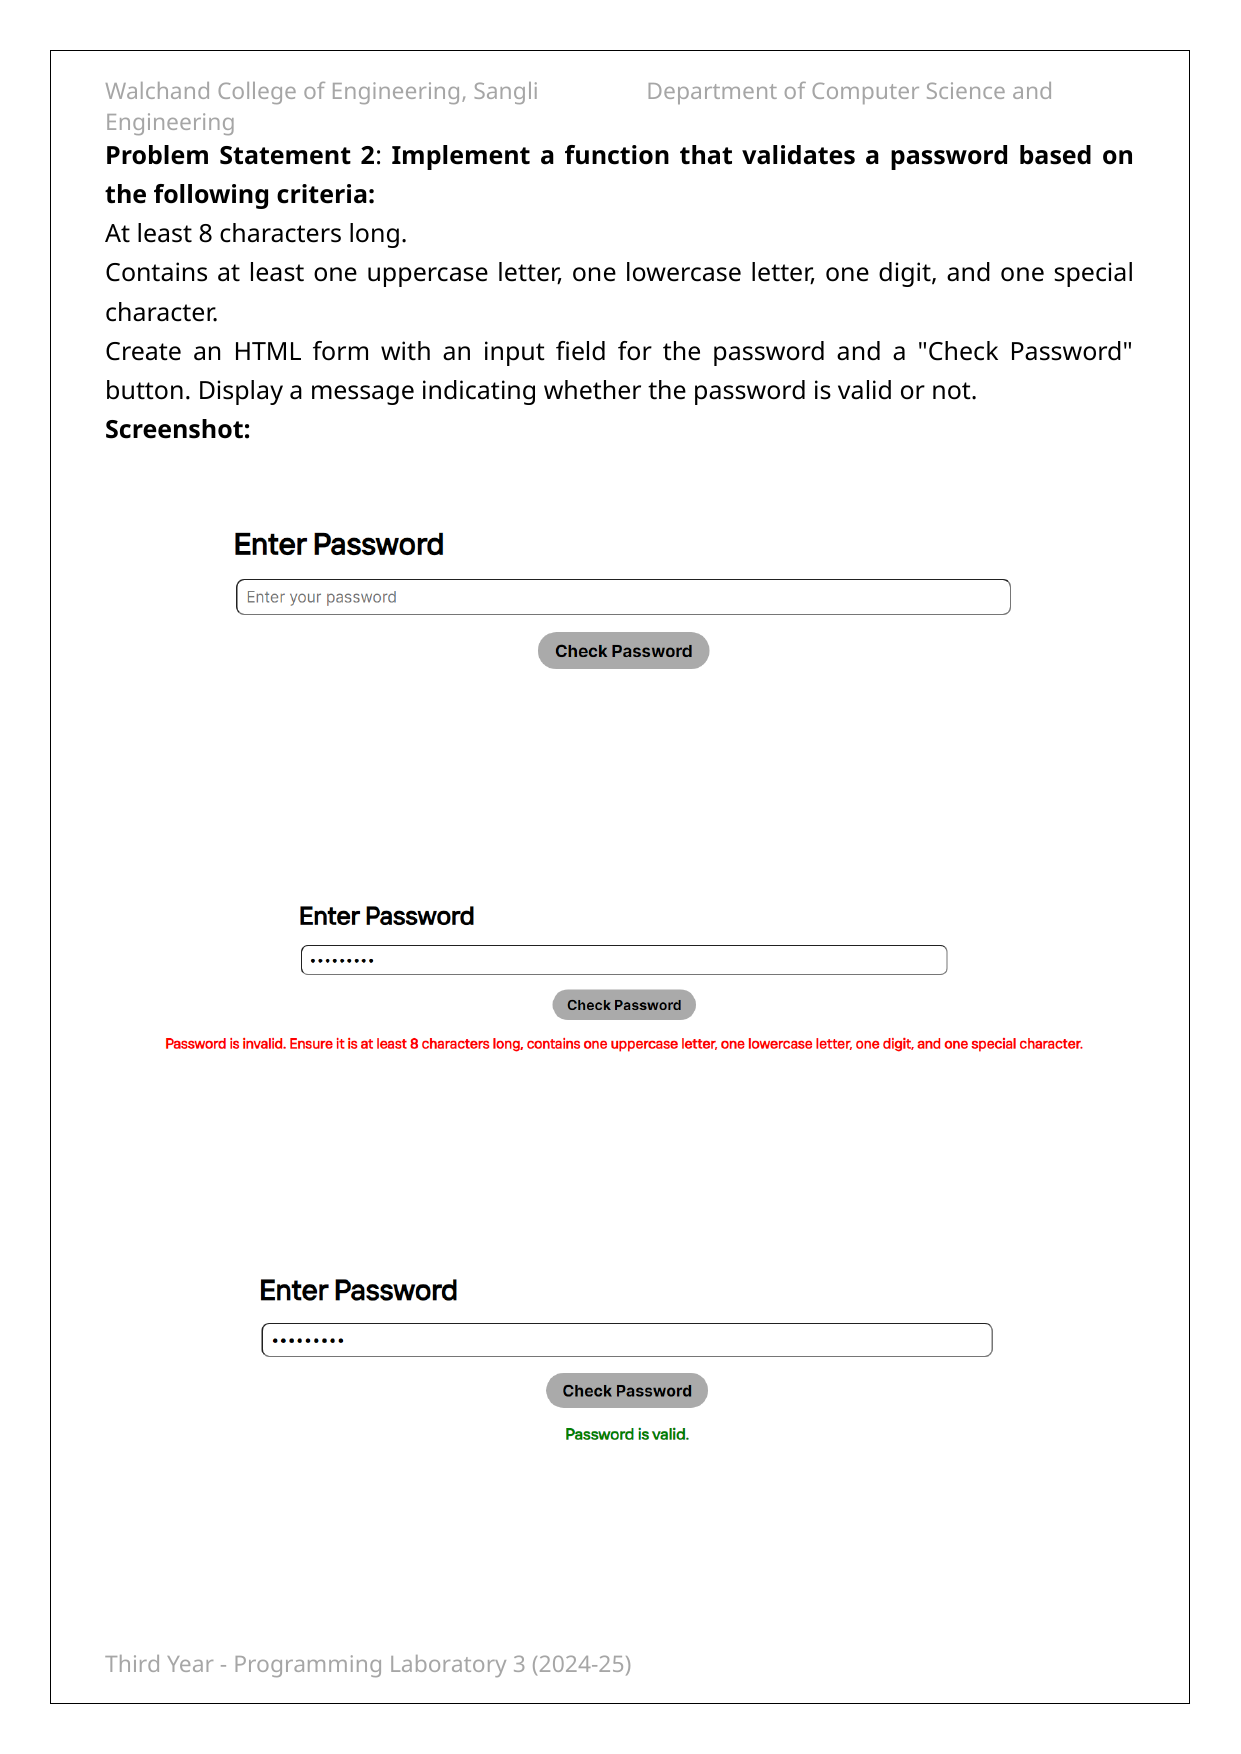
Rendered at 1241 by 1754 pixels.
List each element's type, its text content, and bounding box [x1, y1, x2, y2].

text Screenshot: [105, 412, 1135, 446]
picture [119, 1182, 1131, 1501]
text Contains at least one uppercase letter, one lowercase letter, one digit, and one special character. [105, 255, 1135, 328]
picture [116, 810, 1128, 1114]
text Problem Statement 2: Implement a function that validates a password based on the following criteria: [105, 137, 1135, 211]
text Create an HTML form with an input field for the password and a "Check Password" button. Display a message indicating whether the password is valid or not. [105, 333, 1135, 407]
text At least 8 characters long. [105, 216, 1135, 250]
picture [112, 450, 1124, 754]
